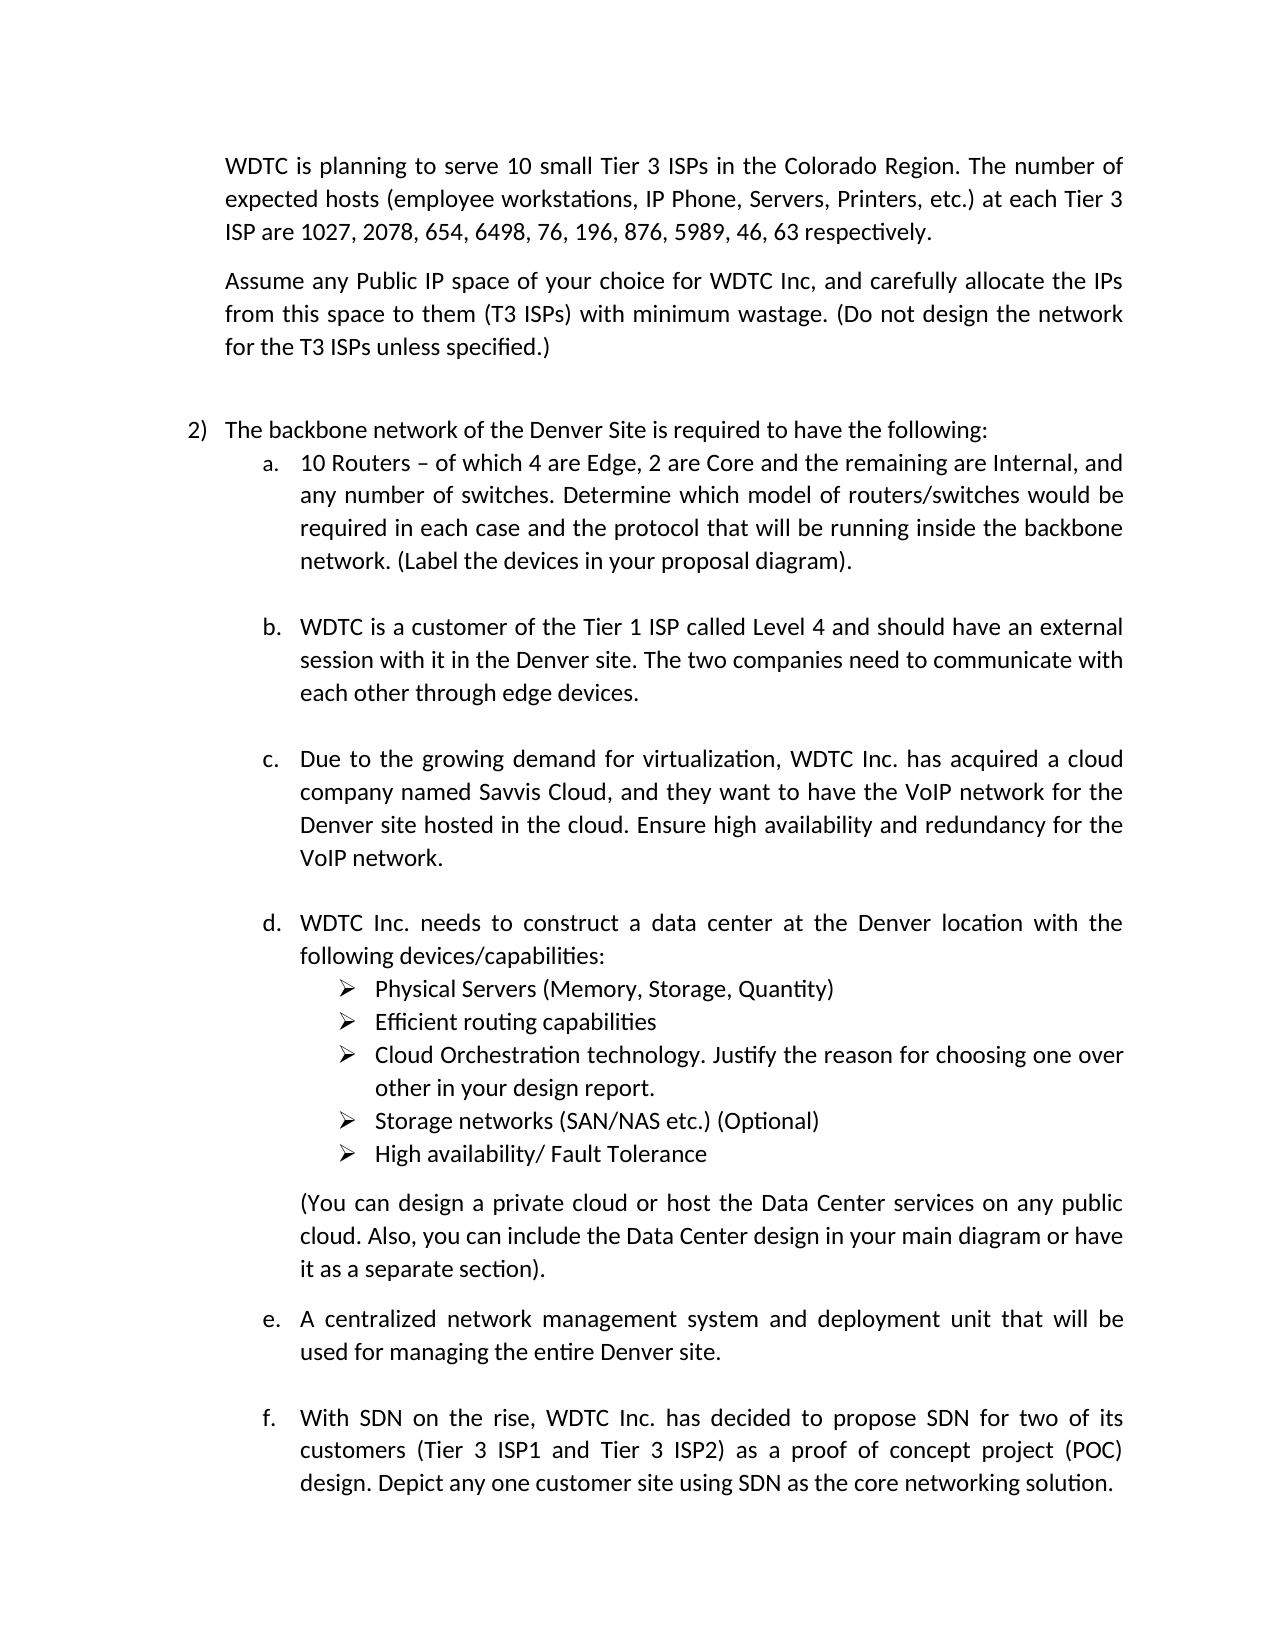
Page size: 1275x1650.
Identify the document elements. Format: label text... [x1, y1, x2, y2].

list WDTC is a customer of the Tier 1 ISP called Level 4 and should have an external session with it in the Denver site. The two companies need to communicate with each other through edge devices. [262, 611, 1125, 708]
text Assume any Public IP space of your choice for WDTC Inc, and carefully allocate the IPs from this space to them (T3 ISPs) with minimum wastage. (Do not design the network for the T3 ISPs unless specified.) [225, 265, 1125, 362]
list 10 Routers – of which 4 are Edge, 2 are Core and the remaining are Internal, and any number of switches. Determine which model of routers/switches would be required in each case and the protocol that will be running inside the backbone network. (Label the devices in your proposal diagram). [262, 447, 1125, 576]
list Physical Servers (Memory, Storage, Quantity) [337, 973, 1125, 1004]
list With SDN on the rise, WDTC Inc. has decided to propose SDN for two of its customers (Tier 3 ISP1 and Tier 3 ISP2) as a proof of concept project (POC) design. Depict any one customer site using SDN as the core networking solution. [262, 1402, 1125, 1498]
list A centralized network management system and deployment unit that will be used for managing the entire Denver site. [262, 1303, 1125, 1366]
list Due to the growing demand for virtualization, WDTC Inc. has acquired a cloud company named Savvis Cloud, and they want to have the VoIP network for the Denver site hosted in the cloud. Ensure high availability and redundancy for the VoIP network. [262, 743, 1125, 872]
list Efficient routing capabilities [337, 1006, 1125, 1037]
list The backbone network of the Denver Site is required to have the following: [187, 414, 1125, 444]
list WDTC Inc. needs to construct a data center at the Denver location with the following devices/capabilities: [262, 907, 1125, 971]
text (You can design a private cloud or host the Data Center services on any public cloud. Also, you can include the Data Center design in your main diagram or have it as a separate section). [300, 1187, 1125, 1284]
list Cloud Orchestration technology. Justify the reason for choosing one over other in your design report. [337, 1039, 1125, 1103]
text WDTC is planning to serve 10 small Tier 3 ISPs in the Colorado Region. The number of expected hosts (employee workstations, IP Phone, Servers, Printers, etc.) at each Tier 3 ISP are 1027, 2078, 654, 6498, 76, 196, 876, 5989, 46, 63 respectively. [225, 150, 1125, 246]
list Storage networks (SAN/NAS etc.) (Optional) [337, 1105, 1125, 1136]
list High availability/ Fault Tolerance [337, 1138, 1125, 1168]
